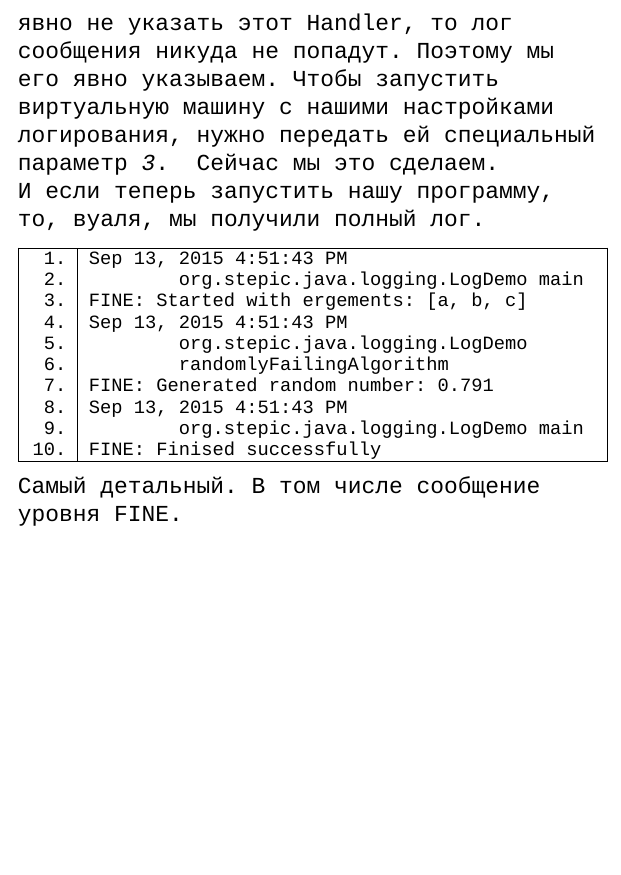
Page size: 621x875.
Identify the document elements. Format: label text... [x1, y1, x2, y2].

text Самый детальный. В том числе сообщение уровня FINE. [18, 475, 608, 528]
table_header Sep 13, 2015 4:51:43 PM org.stepic.java.logging.LogDemo main FINE: Started with ergements: [a, b, c] Sep 13, 2015 4:51:43 PM org.stepic.java.logging.LogDemo randomlyFailingAlgorithm FINE: Generated random number: 0.791 Sep 13, 2015 4:51:43 PM org.stepic.java.logging.LogDemo main FINE: Finised successfully [78, 249, 607, 461]
table_header 1. 2. 3. 4. 5. 6. 7. 8. 9. 10. [19, 249, 77, 461]
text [18, 12, 608, 233]
